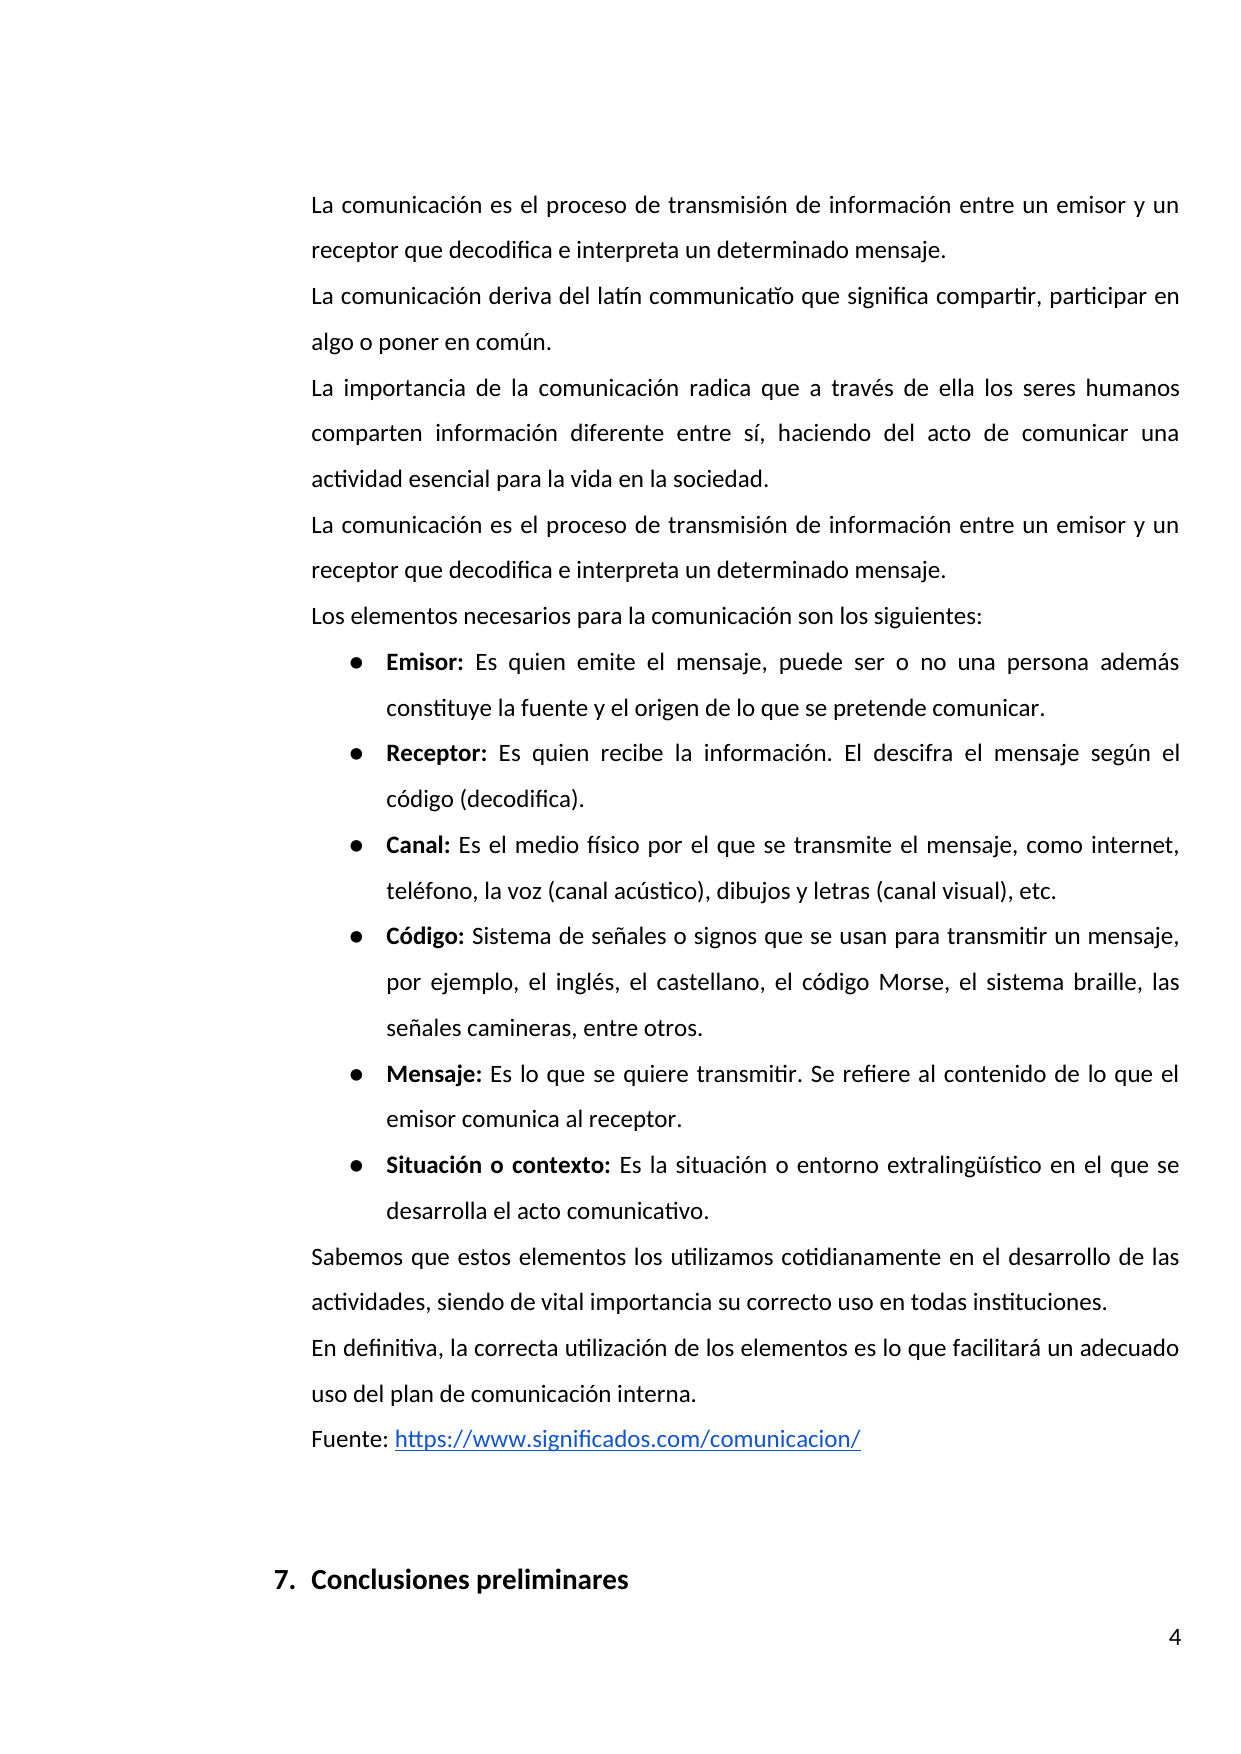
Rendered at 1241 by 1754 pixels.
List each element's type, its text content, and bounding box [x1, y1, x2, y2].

text Los elementos necesarios para la comunicación son los siguientes: [311, 600, 1181, 631]
text La comunicación es el proceso de transmisión de información entre un emisor y un receptor que decodifica e interpreta un determinado mensaje. [311, 189, 1181, 265]
list Receptor: Es quien recibe la información. El descifra el mensaje según el código (decodifica). [349, 738, 1181, 814]
list Emisor: Es quien emite el mensaje, puede ser o no una persona además constituye la fuente y el origen de lo que se pretende comunicar. [349, 646, 1181, 722]
list Situación o contexto: Es la situación o entorno extralingüístico en el que se desarrolla el acto comunicativo. [349, 1149, 1181, 1225]
text En definitiva, la correcta utilización de los elementos es lo que facilitará un adecuado uso del plan de comunicación interna. [311, 1332, 1181, 1408]
list Mensaje: Es lo que se quiere transmitir. Se refiere al contenido de lo que el emisor comunica al receptor. [349, 1058, 1181, 1134]
list Código: Sistema de señales o signos que se usan para transmitir un mensaje, por ejemplo, el inglés, el castellano, el código Morse, el sistema braille, las señales camineras, entre otros. [349, 921, 1181, 1042]
text La importancia de la comunicación radica que a través de ella los seres humanos comparten información diferente entre sí, haciendo del acto de comunicar una actividad esencial para la vida en la sociedad. [311, 372, 1181, 494]
text Sabemos que estos elementos los utilizamos cotidianamente en el desarrollo de las actividades, siendo de vital importancia su correcto uso en todas instituciones. [311, 1241, 1181, 1317]
text Fuente: https://www.significados.com/comunicacion/ [311, 1423, 1181, 1454]
list Canal: Es el medio físico por el que se transmite el mensaje, como internet, teléfono, la voz (canal acústico), dibujos y letras (canal visual), etc. [349, 829, 1181, 905]
text La comunicación es el proceso de transmisión de información entre un emisor y un receptor que decodifica e interpreta un determinado mensaje. [311, 509, 1181, 585]
list Conclusiones preliminares [274, 1561, 1181, 1598]
text La comunicación deriva del latín communicatĭo que significa compartir, participar en algo o poner en común. [311, 280, 1181, 357]
